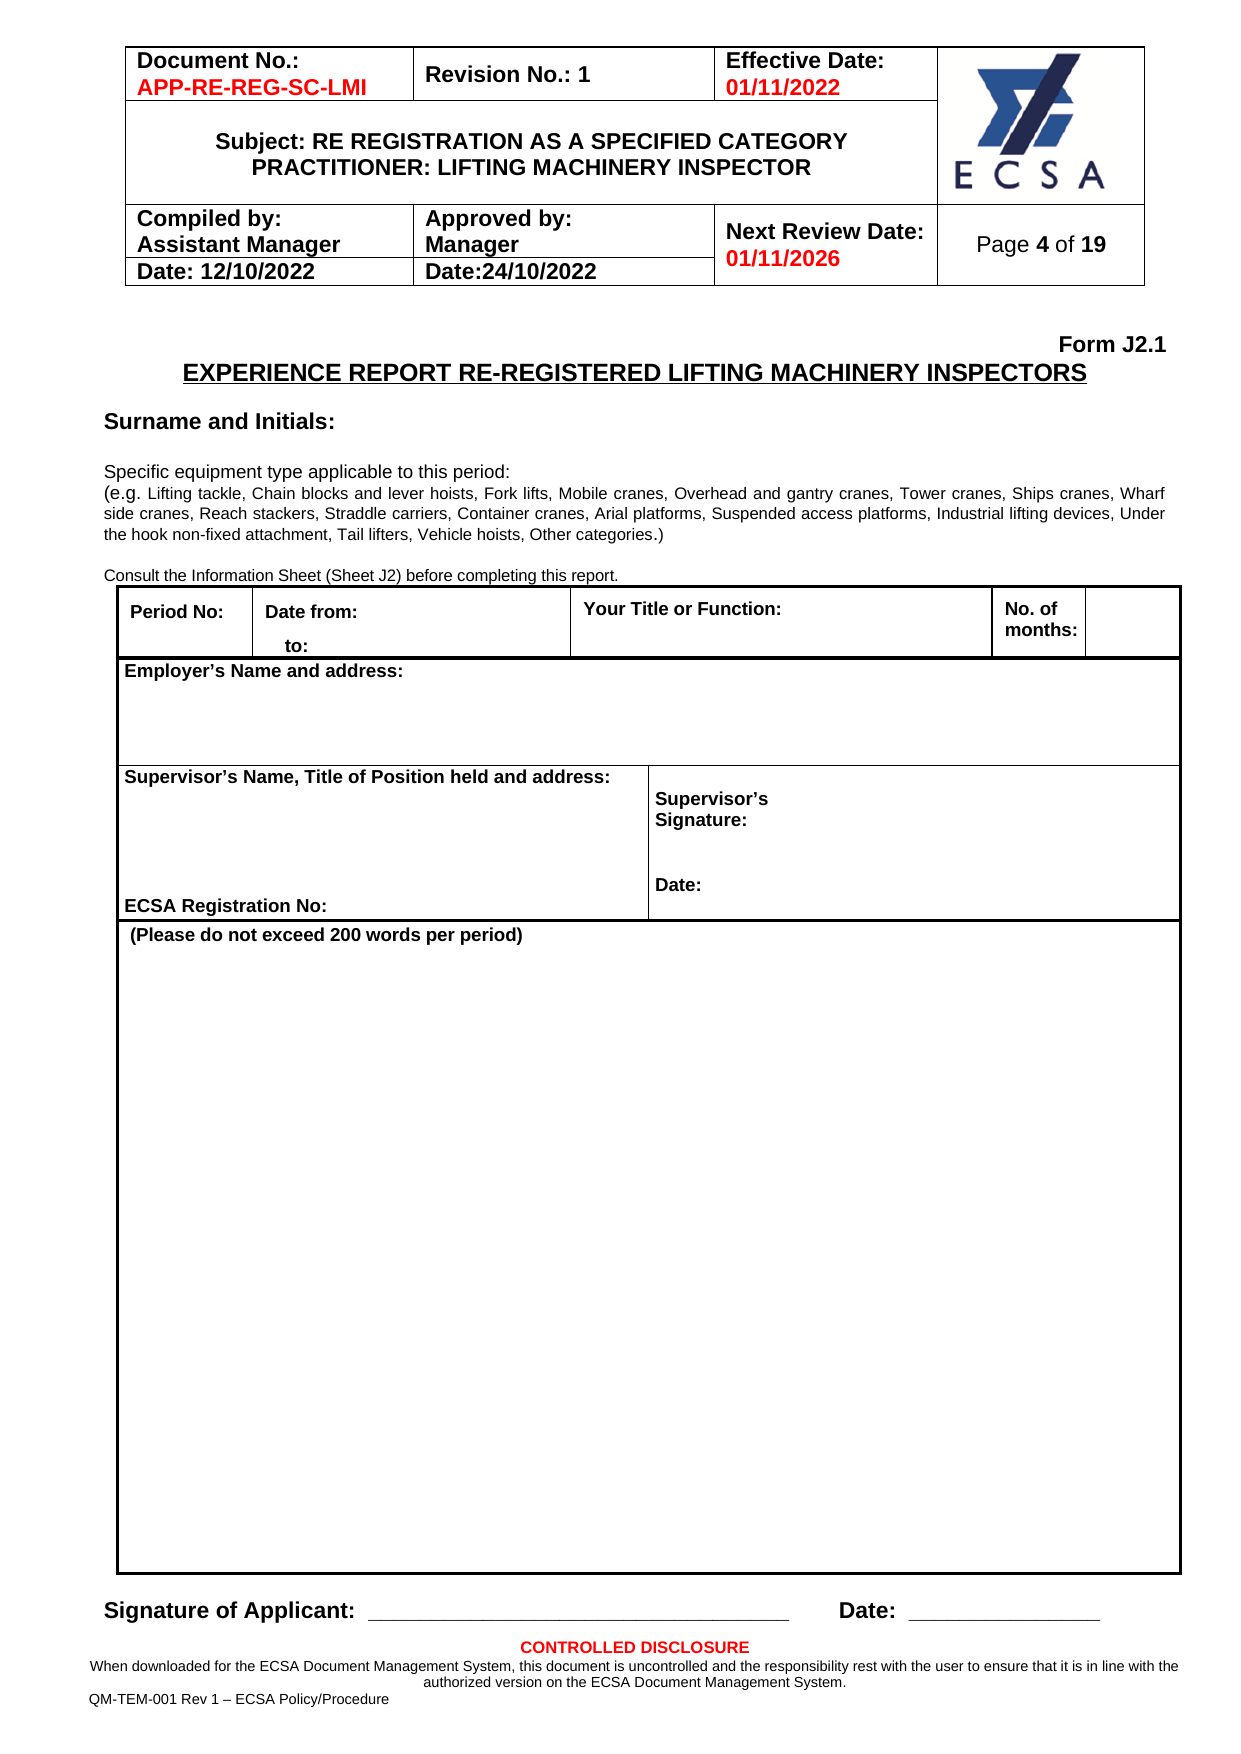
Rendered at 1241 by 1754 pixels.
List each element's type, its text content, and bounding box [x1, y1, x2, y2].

table_cell Supervisor’s Name, Title of Position held and address: ECSA Registration No: [119, 766, 648, 919]
text Specific equipment type applicable to this period: [103, 461, 1166, 482]
table_header Your Title or Function: [571, 588, 991, 656]
text Consult the Information Sheet (Sheet J2) before completing this report. [103, 566, 1166, 585]
text Signature of Applicant: _________________________________ Date: _______________ [103, 1597, 1181, 1623]
table_cell Employer’s Name and address: [119, 660, 1179, 765]
table_header [1086, 588, 1179, 656]
table_header Period No: [119, 588, 252, 656]
table_header Date from: to: [253, 588, 570, 656]
table_cell Supervisor’s Signature: Date: [649, 766, 1179, 919]
text (e.g. Lifting tackle, Chain blocks and lever hoists, Fork lifts, Mobile cranes, Overhead and gantry cranes, Tower cranes, Ships cranes, Wharf side cranes, Reach stackers, Straddle carriers, Container cranes, Arial platforms, Suspended access platforms, Industrial lifting devices, Under the hook non-fixed attachment, Tail lifters, Vehicle hoists, Other categories.) [103, 482, 1166, 544]
table_header No. of months: [993, 588, 1085, 656]
text Surname and Initials: [103, 408, 1181, 434]
text EXPERIENCE REPORT RE-REGISTERED LIFTING MACHINERY INSPECTORS [89, 358, 1181, 386]
text Form J2.1 [89, 331, 1166, 358]
table_cell (Please do not exceed 200 words per period) [119, 922, 1179, 1572]
picture [948, 53, 1109, 198]
